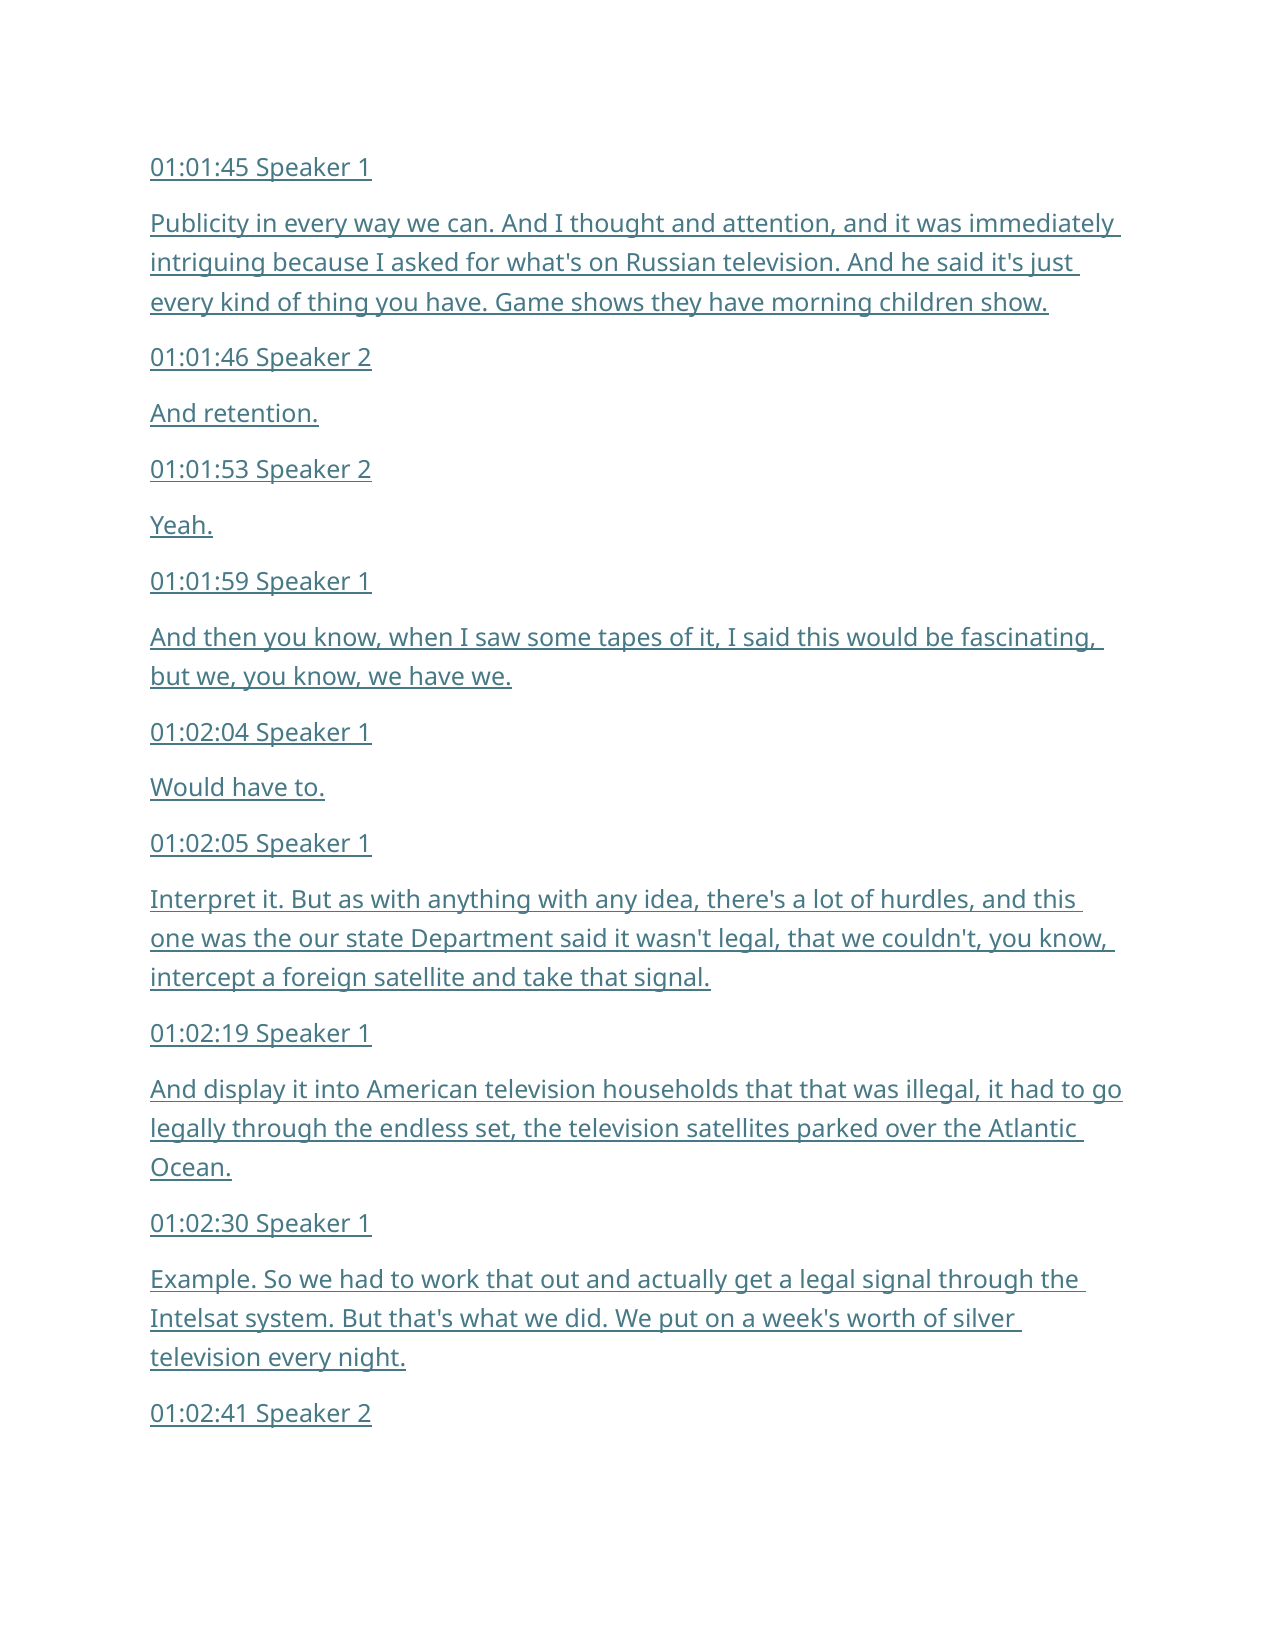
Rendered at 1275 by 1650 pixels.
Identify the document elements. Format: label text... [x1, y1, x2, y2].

text Would have to. [150, 770, 1125, 804]
text 01:01:59 Speaker 1 [150, 563, 1125, 597]
text 01:02:41 Speaker 2 [150, 1396, 1125, 1430]
text 01:02:04 Speaker 1 [150, 714, 1125, 748]
text 01:01:46 Speaker 2 [150, 340, 1125, 374]
text And retention. [150, 396, 1125, 430]
text 01:02:05 Speaker 1 [150, 826, 1125, 860]
text And display it into American television households that that was illegal, it had to go legally through the endless set, the television satellites parked over the Atlantic Ocean. [150, 1072, 1125, 1184]
text And then you know, when I saw some tapes of it, I said this would be fascinating, but we, you know, we have we. [150, 619, 1125, 692]
text Example. So we had to work that out and actually get a legal signal through the Intelsat system. But that's what we did. We put on a week's worth of silver television every night. [150, 1262, 1125, 1374]
text 01:02:19 Speaker 1 [150, 1016, 1125, 1050]
text 01:01:53 Speaker 2 [150, 452, 1125, 486]
text 01:01:45 Speaker 1 [150, 150, 1125, 184]
text 01:02:30 Speaker 1 [150, 1206, 1125, 1240]
text Yeah. [150, 507, 1125, 542]
text Publicity in every way we can. And I thought and attention, and it was immediately intriguing because I asked for what's on Russian television. And he said it's just every kind of thing you have. Game shows they have morning children show. [150, 206, 1125, 318]
text Interpret it. But as with anything with any idea, there's a lot of hurdles, and this one was the our state Department said it wasn't legal, that we couldn't, you know, intercept a foreign satellite and take that signal. [150, 882, 1125, 994]
